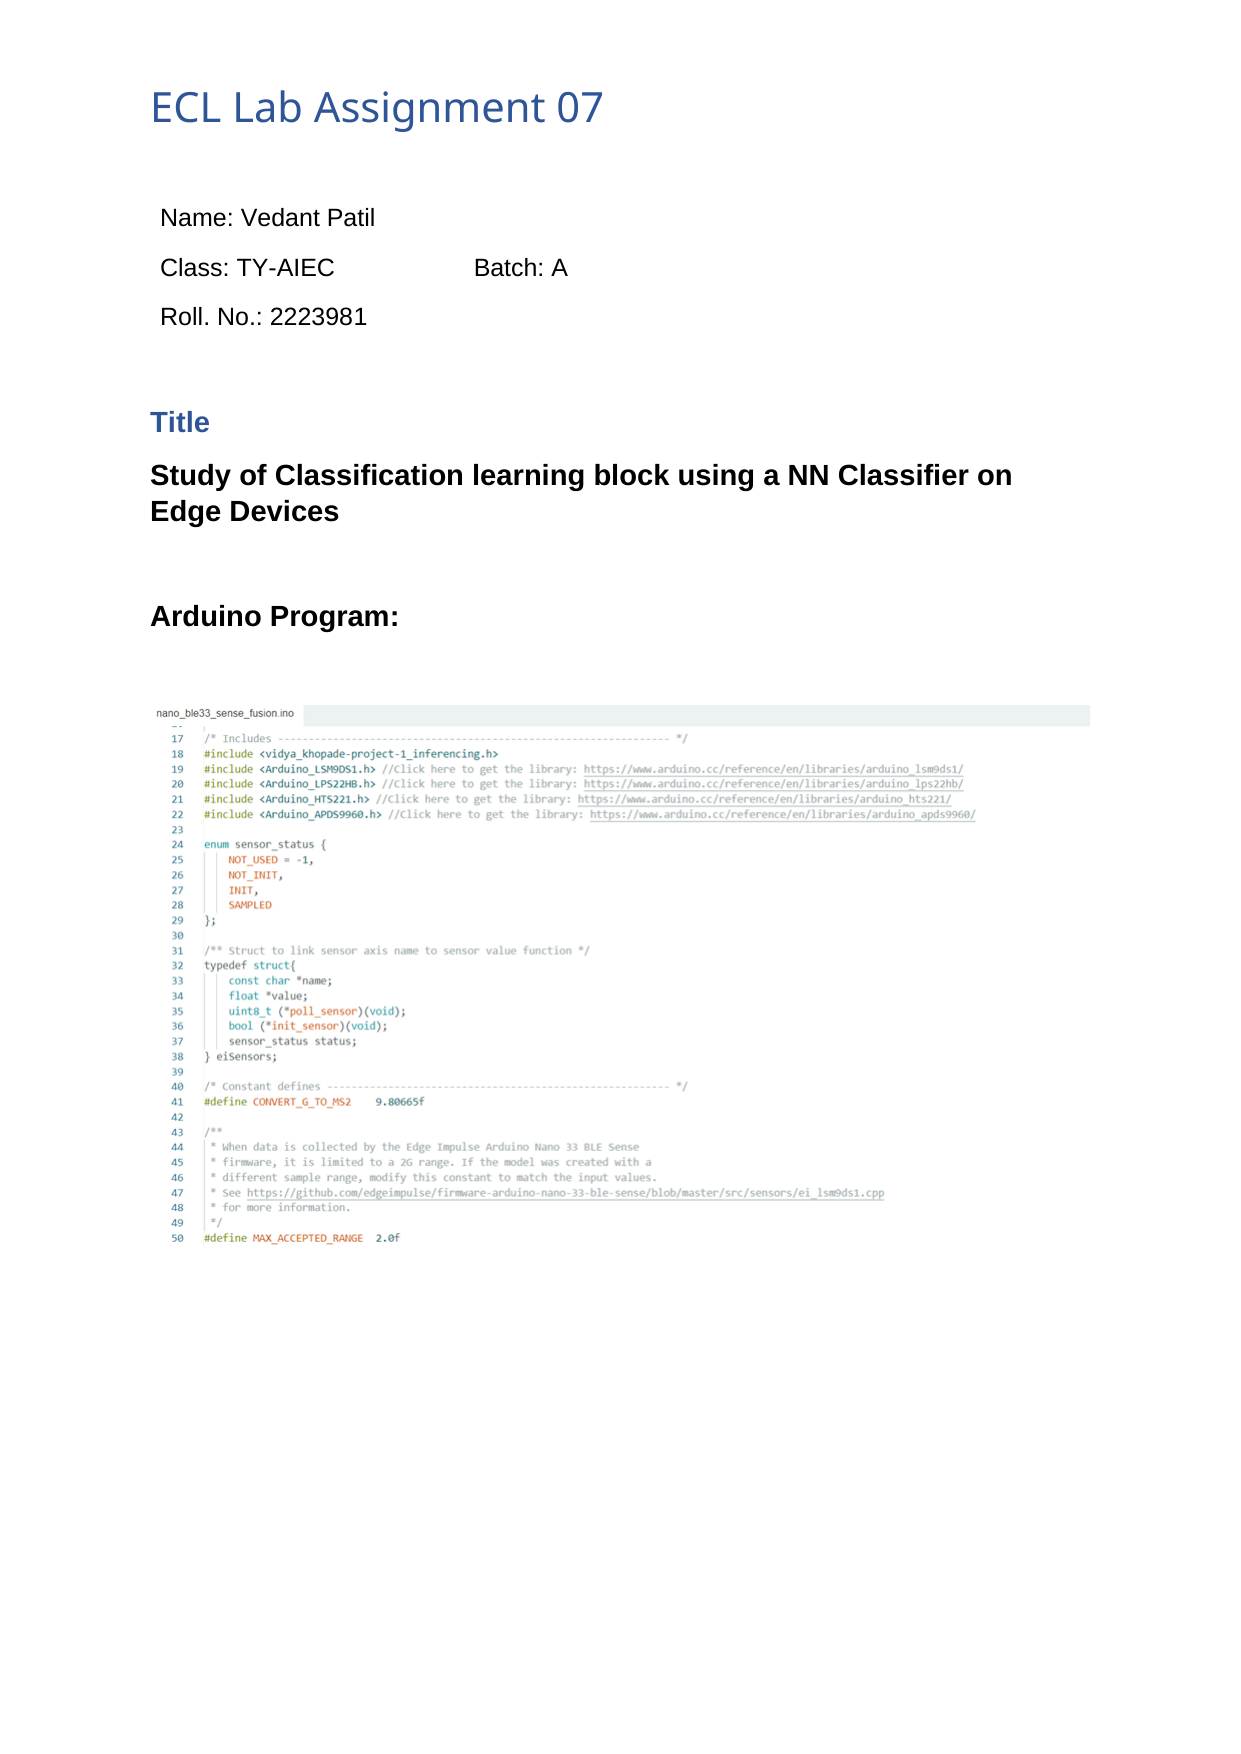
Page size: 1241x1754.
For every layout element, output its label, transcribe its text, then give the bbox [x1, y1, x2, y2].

text Study of Classification learning block using a NN Classifier on Edge Devices [150, 457, 1090, 527]
text Title [150, 405, 1090, 438]
text Name: Vedant Patil [159, 203, 1054, 232]
text Roll. No.: 2223981 [159, 302, 1054, 331]
text Class: TY-AIEC Batch: A [159, 252, 1054, 281]
picture [150, 705, 1091, 1248]
text Arduino Program: [150, 599, 1090, 633]
